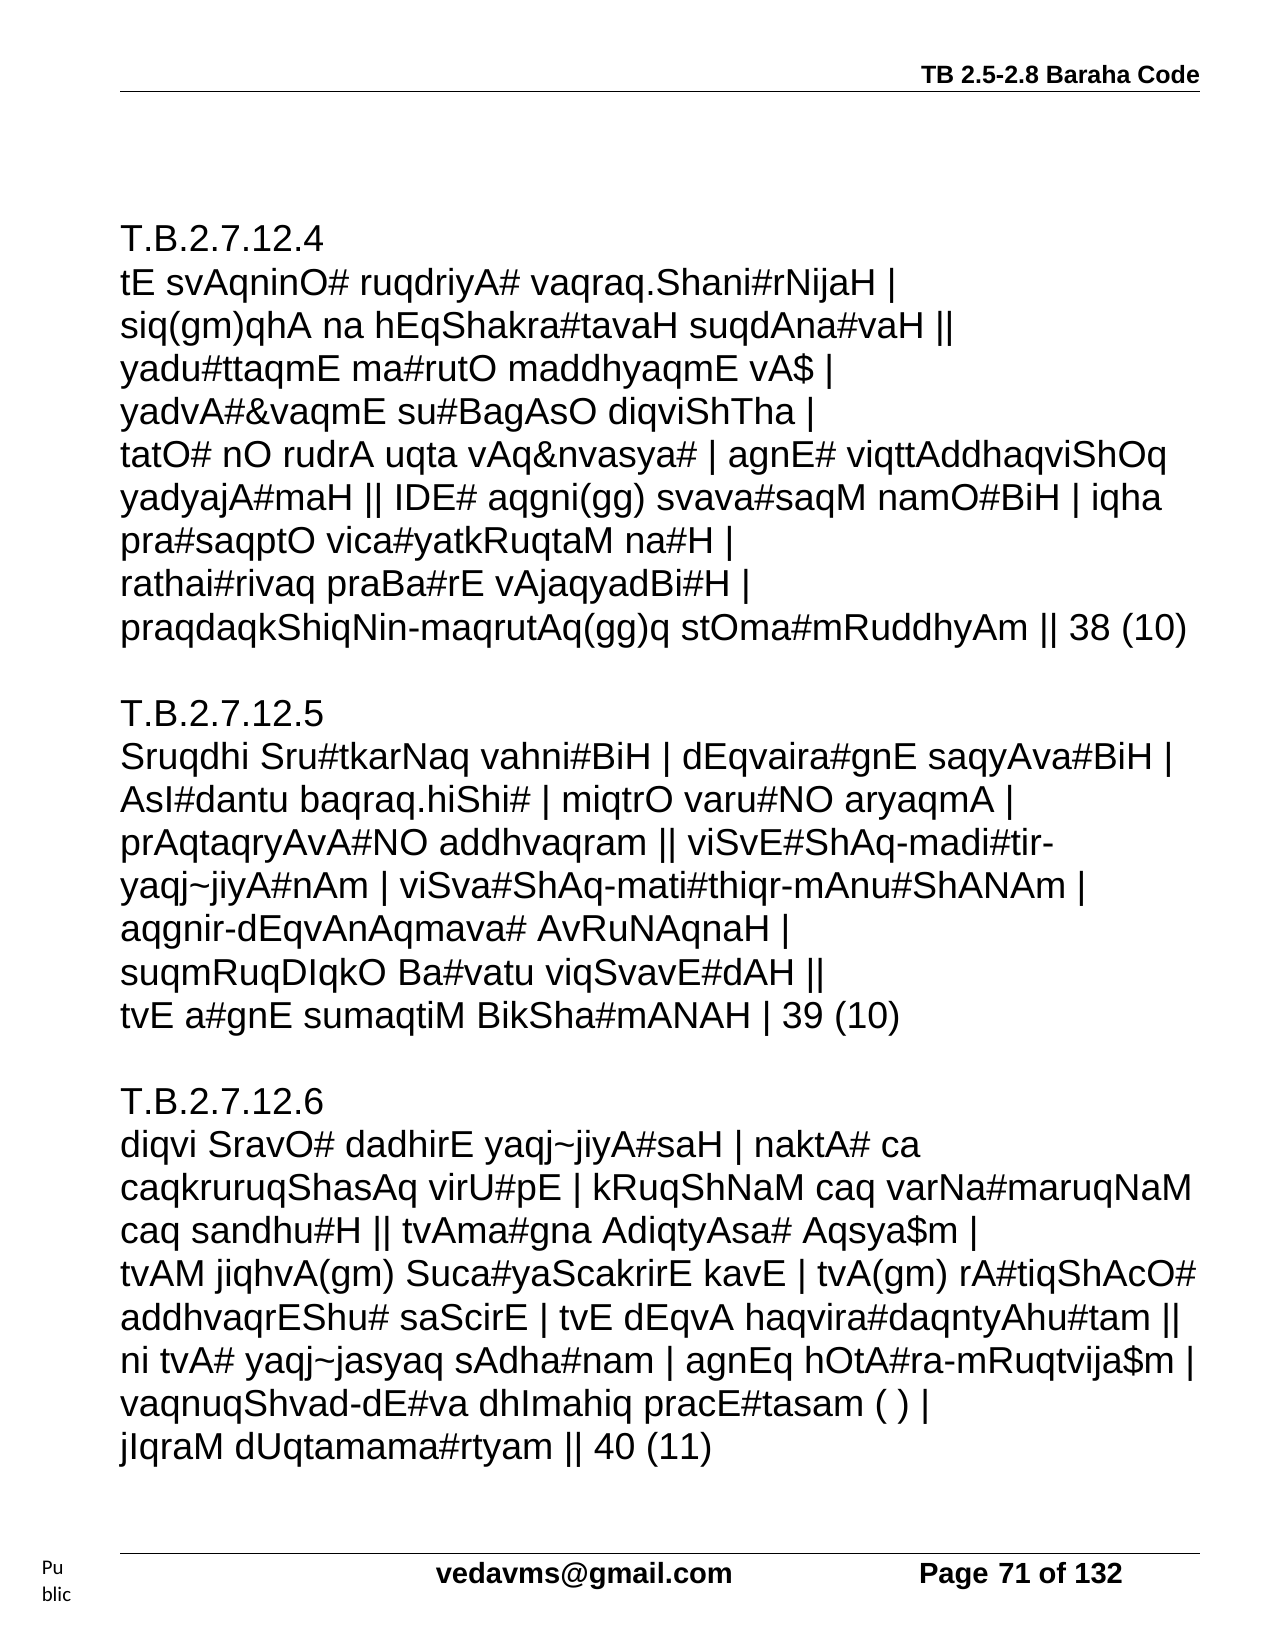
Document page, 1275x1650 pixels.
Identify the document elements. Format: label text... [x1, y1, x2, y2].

text prAqtaqryAvA#NO addhvaqram || viSvE#ShAq-madi#tir-yaqj~jiyA#nAm | viSva#ShAq-mati#thiqr-mAnu#ShANAm | aqgnir-dEqvAnAqmava# AvRuNAqnaH | [120, 820, 1200, 950]
text tvAM jiqhvA(gm) Suca#yaScakrirE kavE | tvA(gm) rA#tiqShAcO# addhvaqrEShu# saScirE | tvE dEqvA haqvira#daqntyAhu#tam || ni tvA# yaqj~jasyaq sAdha#nam | agnEq hOtA#ra-mRuqtvija$m | vaqnuqShvad-dE#va dhImahiq pracE#tasam ( ) | [120, 1252, 1200, 1424]
text suqmRuqDIqkO Ba#vatu viqSvavE#dAH || [120, 950, 1200, 993]
text T.B.2.7.12.6 [120, 1079, 1200, 1122]
text siq(gm)qhA na hEqShakra#tavaH suqdAna#vaH || [120, 303, 1200, 346]
text jIqraM dUqtamama#rtyam || 40 (11) [120, 1424, 1200, 1467]
text diqvi SravO# dadhirE yaqj~jiyA#saH | naktA# ca caqkruruqShasAq virU#pE | kRuqShNaM caq varNa#maruqNaM caq sandhu#H || tvAma#gna AdiqtyAsa# Aqsya$m | [120, 1122, 1200, 1252]
text rathai#rivaq praBa#rE vAjaqyadBi#H | [120, 562, 1200, 605]
text T.B.2.7.12.5 [120, 691, 1200, 734]
text T.B.2.7.12.4 [120, 217, 1200, 260]
text tvE a#gnE sumaqtiM BikSha#mANAH | 39 (10) [120, 993, 1200, 1036]
text yadvA#&vaqmE su#BagAsO diqviShTha | [120, 389, 1200, 432]
text Sruqdhi Sru#tkarNaq vahni#BiH | dEqvaira#gnE saqyAva#BiH | [120, 734, 1200, 777]
text yadu#ttaqmE ma#rutO maddhyaqmE vA$ | [120, 346, 1200, 389]
text praqdaqkShiqNin-maqrutAq(gg)q stOma#mRuddhyAm || 38 (10) [120, 605, 1200, 648]
text tE svAqninO# ruqdriyA# vaqraq.Shani#rNijaH | [120, 260, 1200, 303]
text AsI#dantu baqraq.hiShi# | miqtrO varu#NO aryaqmA | [120, 777, 1200, 820]
text tatO# nO rudrA uqta vAq&nvasya# | agnE# viqttAddhaqviShOq yadyajA#maH || IDE# aqgni(gg) svava#saqM namO#BiH | iqha pra#saqptO vica#yatkRuqtaM na#H | [120, 432, 1200, 562]
